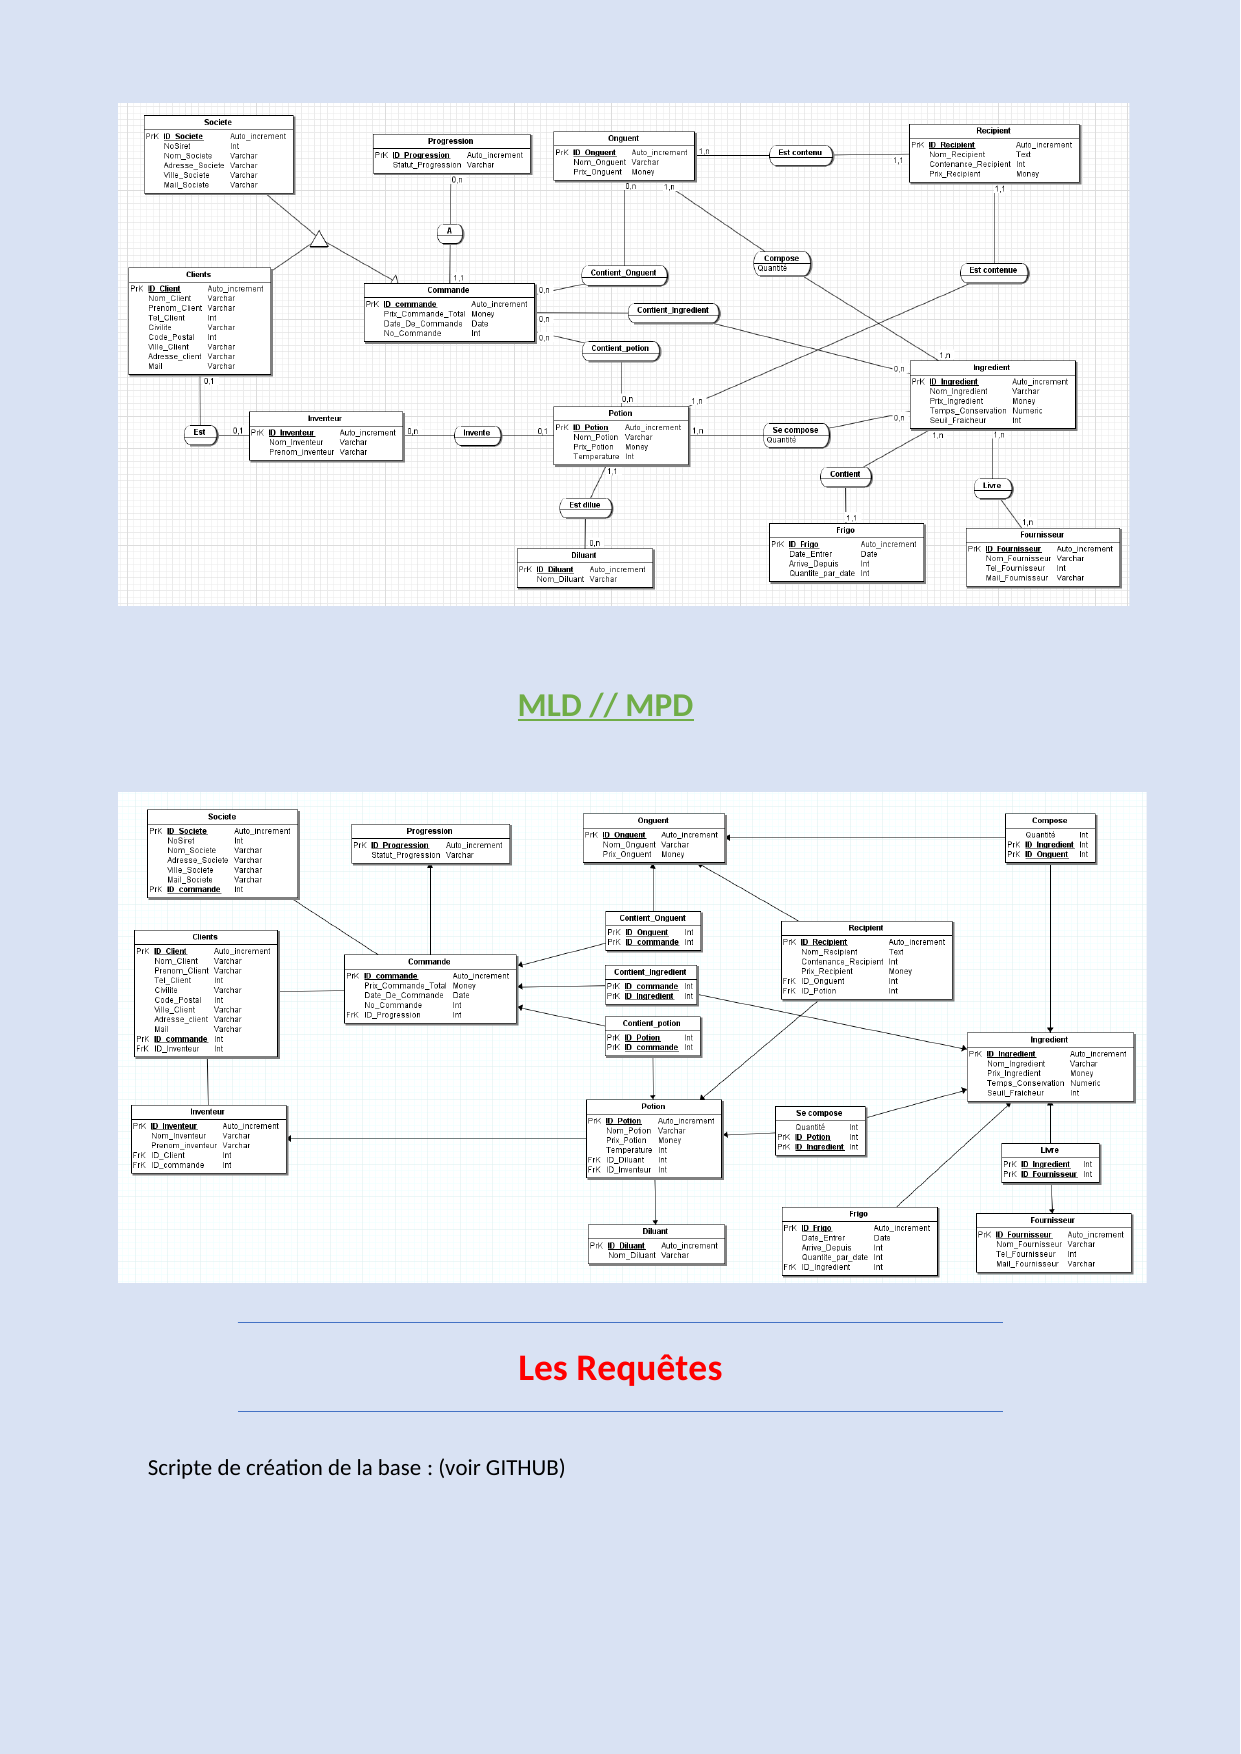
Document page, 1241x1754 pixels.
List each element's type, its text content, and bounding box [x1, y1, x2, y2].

text Les Requêtes [238, 1323, 1003, 1411]
text Scripte de création de la base : (voir GITHUB) [148, 1453, 1093, 1481]
text MLD // MPD [118, 684, 1093, 725]
picture [118, 792, 1147, 1283]
picture [118, 103, 1130, 606]
